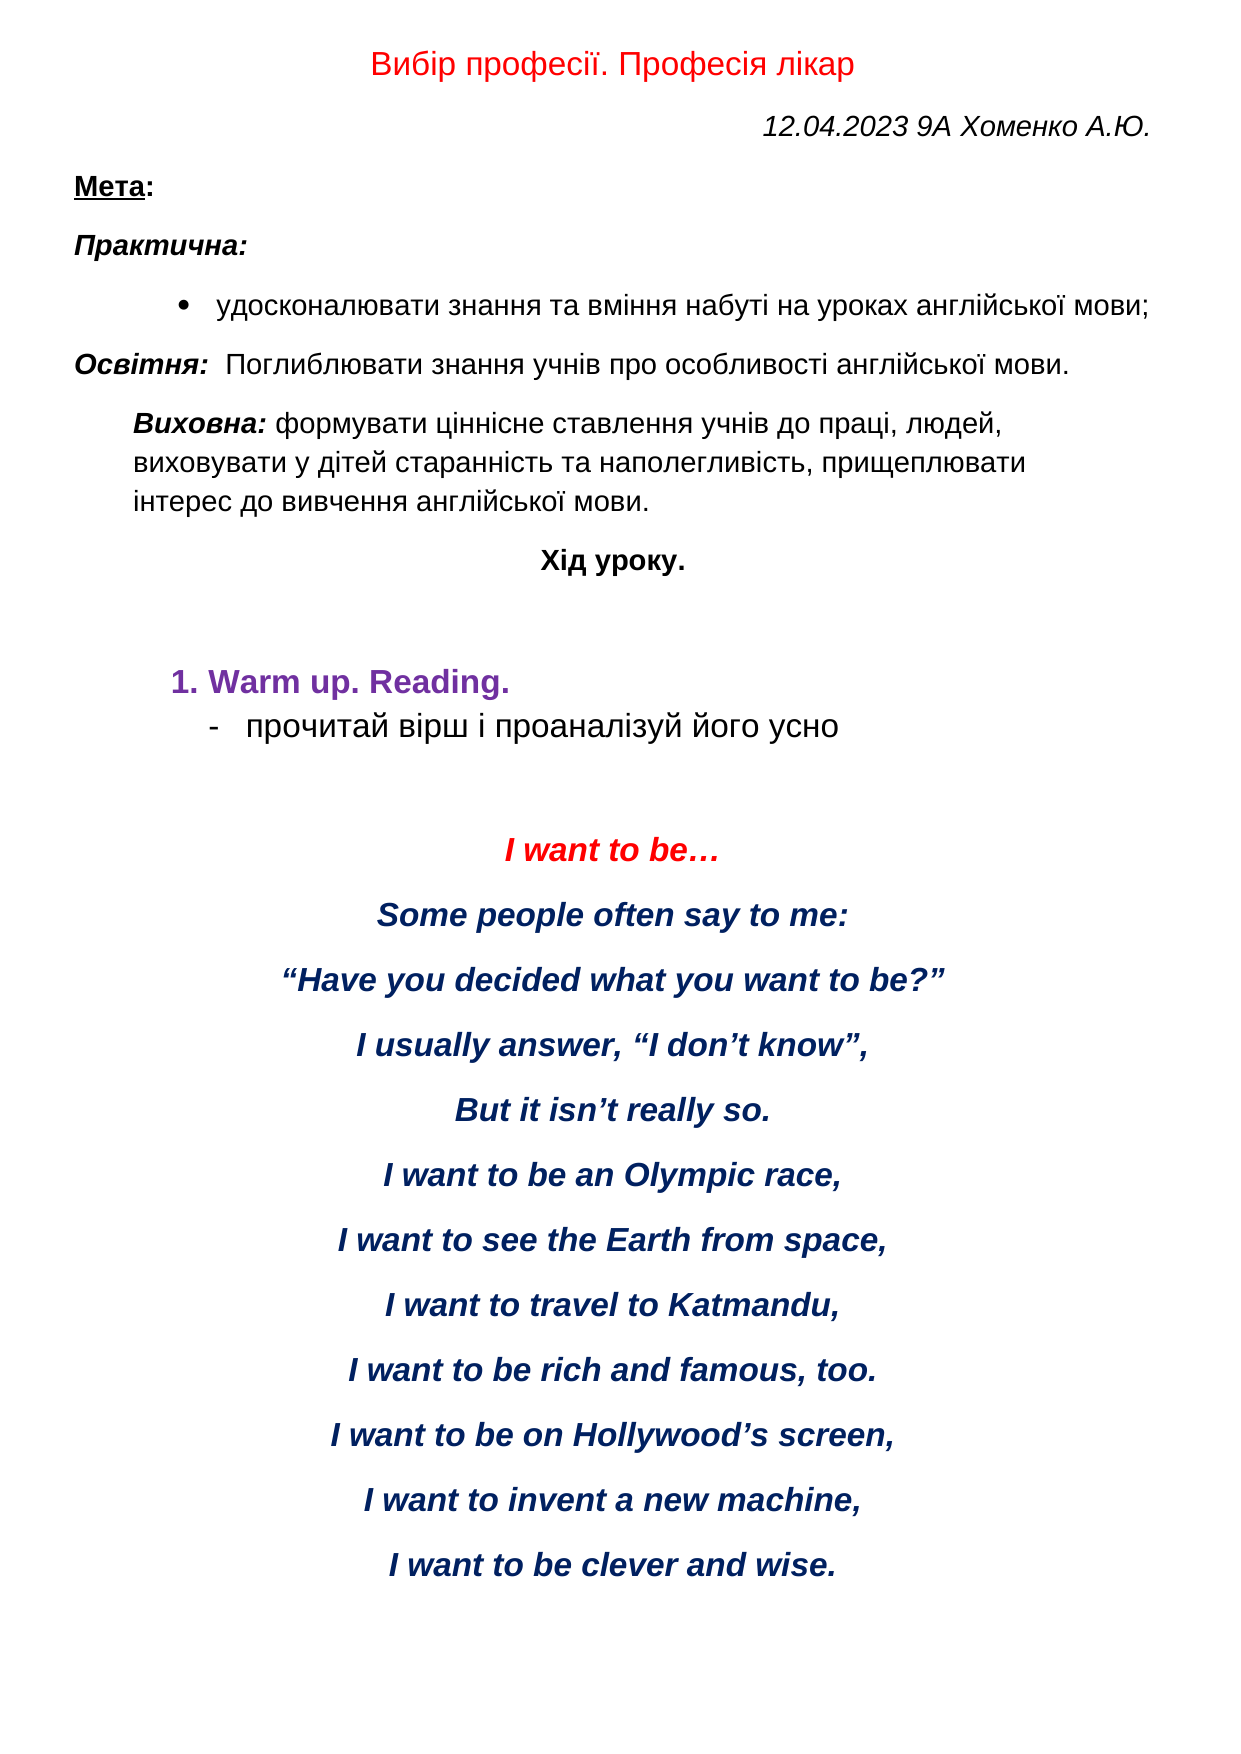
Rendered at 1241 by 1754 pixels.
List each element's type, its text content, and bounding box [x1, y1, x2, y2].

text Вибір професії. Професія лікар [74, 44, 1152, 83]
text I want to see the Earth from space, [74, 1220, 1152, 1259]
text Мета: [74, 169, 1152, 202]
text Освітня: Поглиблювати знання учнів про особливості англійської мови. [74, 347, 1152, 381]
list Warm up. Reading. [171, 662, 1152, 700]
text I want to invent a new machine, [74, 1480, 1152, 1519]
text I usually answer, “I don’t know”, [74, 1025, 1152, 1064]
text Some people often say to me: [74, 895, 1152, 934]
text I want to be on Hollywood’s screen, [74, 1415, 1152, 1454]
text But it isn’t really so. [74, 1090, 1152, 1129]
list прочитай вірш і проаналізуй його усно [208, 706, 1152, 744]
text I want to travel to Katmandu, [74, 1285, 1152, 1324]
text I want to be an Olympic race, [74, 1155, 1152, 1194]
text I want to be rich and famous, too. [74, 1350, 1152, 1389]
text Практична: [74, 228, 1152, 262]
text Хід уроку. [74, 543, 1152, 576]
text I want to be clever and wise. [74, 1545, 1152, 1584]
text “Have you decided what you want to be?” [74, 960, 1152, 999]
list удосконалювати знання та вміння набуті на уроках англійської мови; [178, 287, 1152, 321]
text 12.04.2023 9А Хоменко А.Ю. [74, 109, 1152, 143]
text I want to be… [74, 830, 1152, 869]
text Виховна: формувати ціннісне ставлення учнів до праці, людей, виховувати у дітей старанність та наполегливість, прищеплювати інтерес до вивчення англійської мови. [133, 406, 1093, 517]
